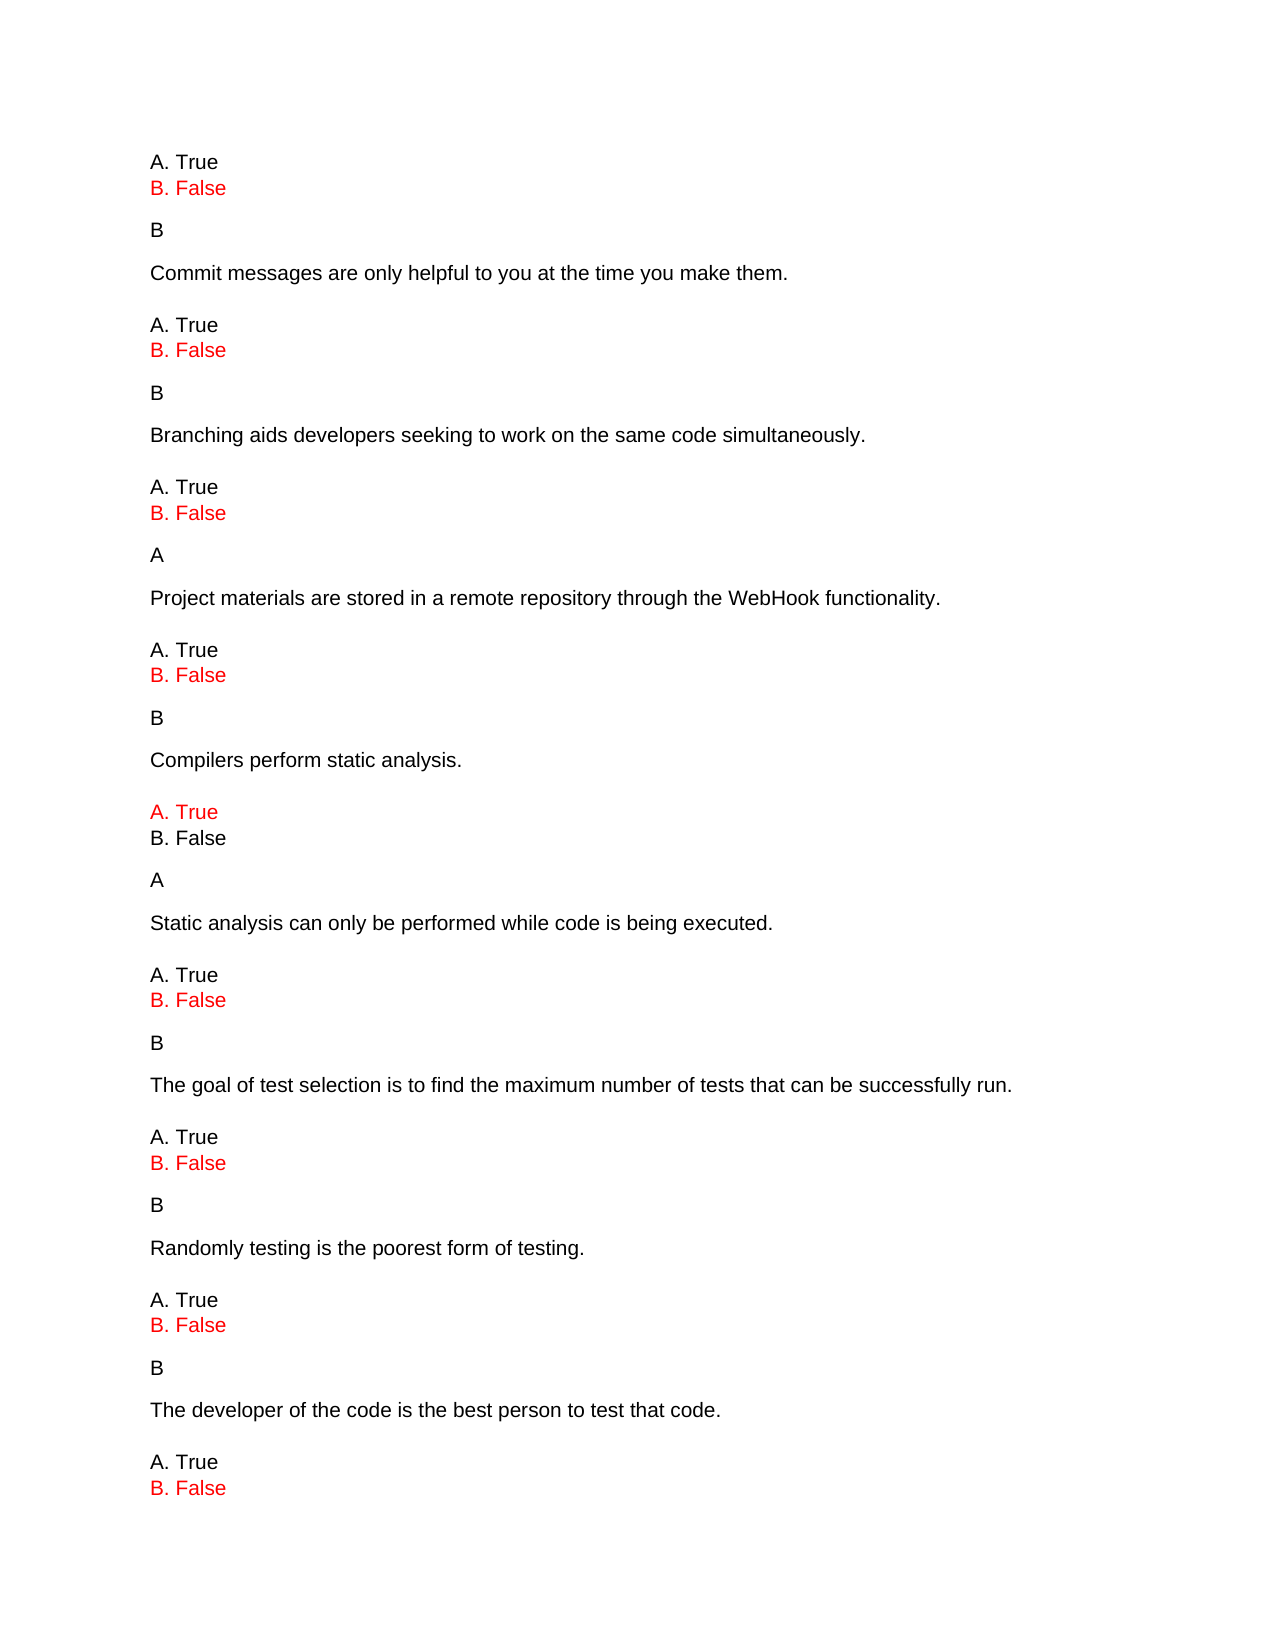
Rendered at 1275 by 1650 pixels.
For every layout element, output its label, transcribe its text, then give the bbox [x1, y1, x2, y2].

text B [150, 1356, 1125, 1380]
text B [150, 706, 1125, 730]
text Static analysis can only be performed while code is being executed. A. True B. False [150, 911, 1125, 1012]
text B [150, 218, 1125, 242]
text The goal of test selection is to find the maximum number of tests that can be successfully run. A. True B. False [150, 1073, 1125, 1175]
text A [150, 868, 1125, 892]
text Branching aids developers seeking to work on the same code simultaneously. A. True B. False [150, 423, 1125, 525]
text Commit messages are only helpful to you at the time you make them. A. True B. False [150, 261, 1125, 362]
text B [150, 381, 1125, 405]
text B [150, 1031, 1125, 1055]
text Compilers perform static analysis. A. True B. False [150, 748, 1125, 850]
text Randomly testing is the poorest form of testing. A. True B. False [150, 1236, 1125, 1337]
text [150, 150, 1125, 200]
text B [150, 1193, 1125, 1217]
text A [150, 543, 1125, 567]
text The developer of the code is the best person to test that code. A. True B. False [150, 1398, 1125, 1500]
text Project materials are stored in a remote repository through the WebHook functionality. A. True B. False [150, 586, 1125, 687]
